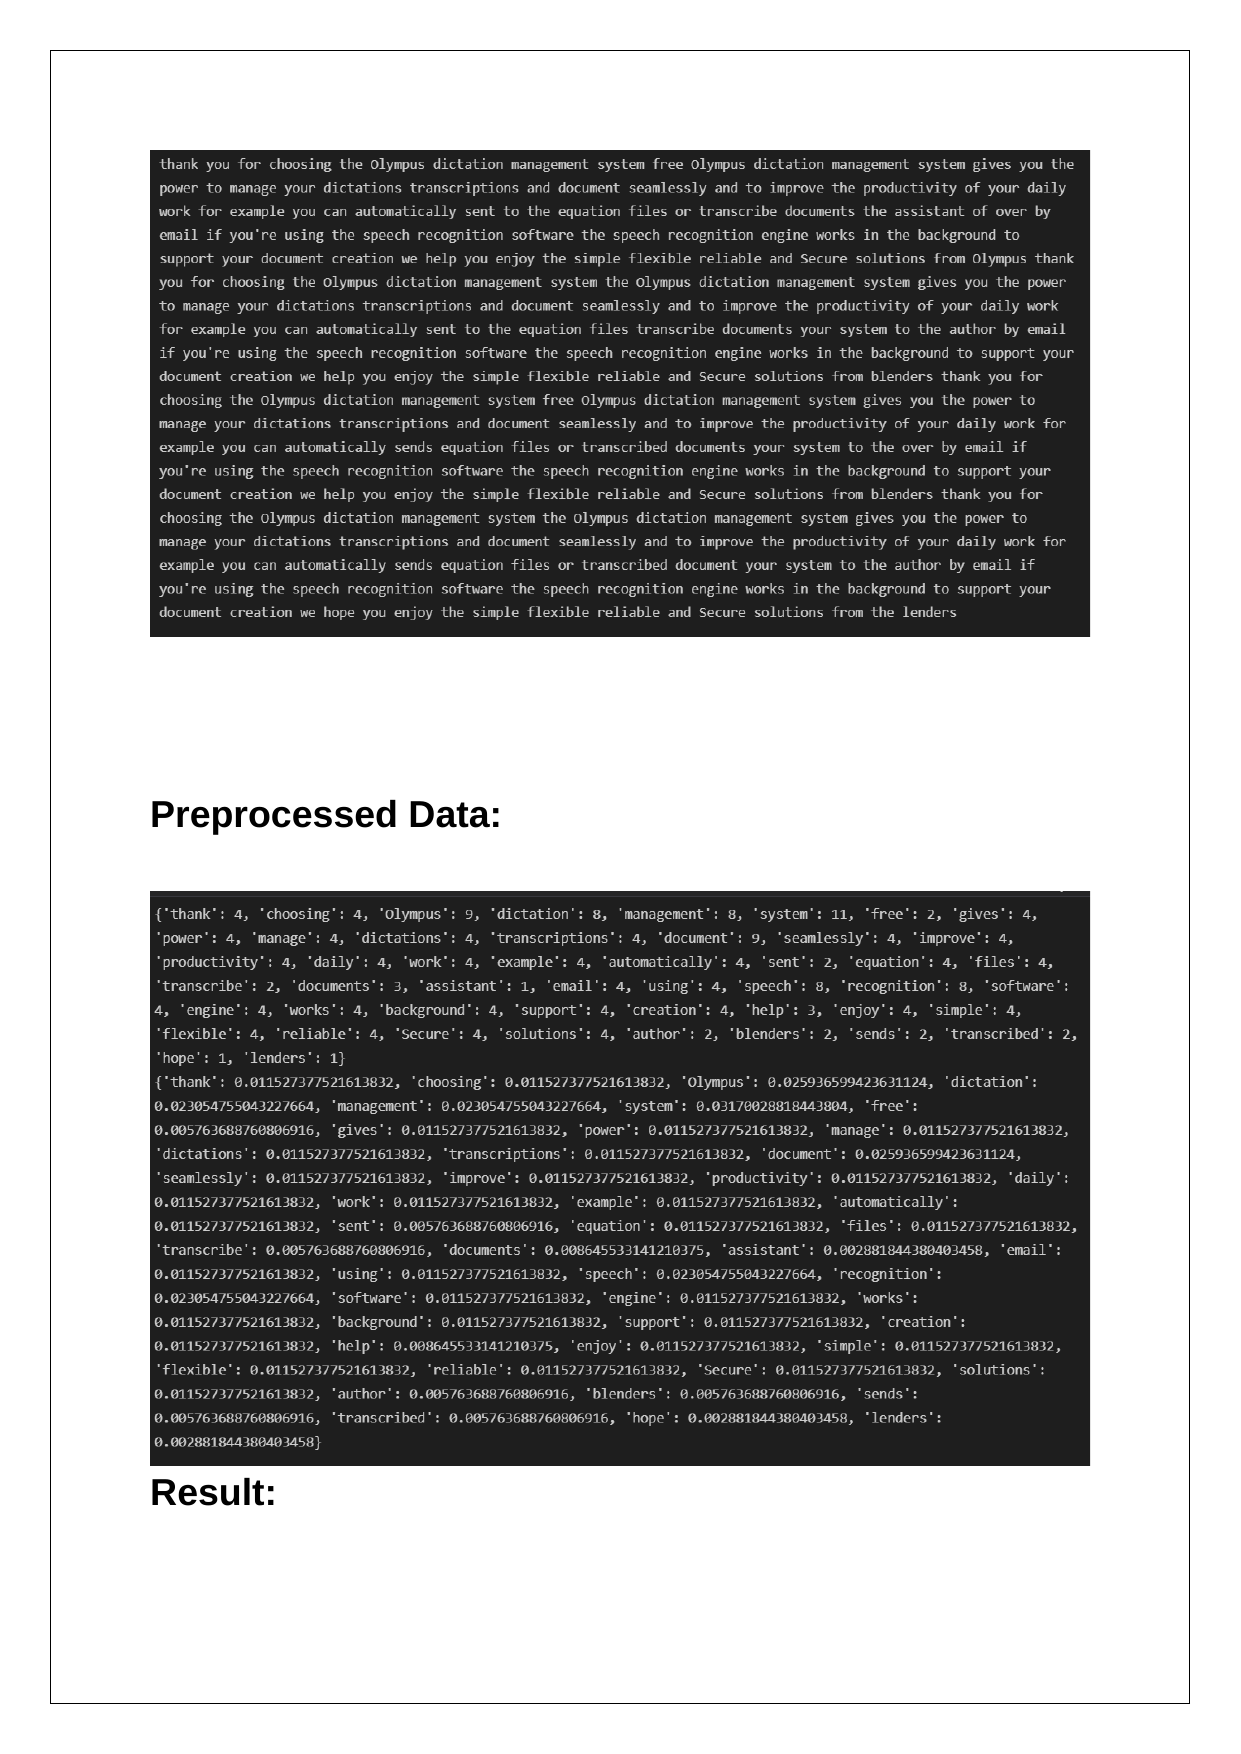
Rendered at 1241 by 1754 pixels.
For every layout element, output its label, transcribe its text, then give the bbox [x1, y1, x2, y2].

text Preprocessed Data: [150, 792, 1090, 835]
picture [150, 891, 1091, 1466]
picture [150, 150, 1091, 637]
text Result: [150, 1470, 1090, 1513]
